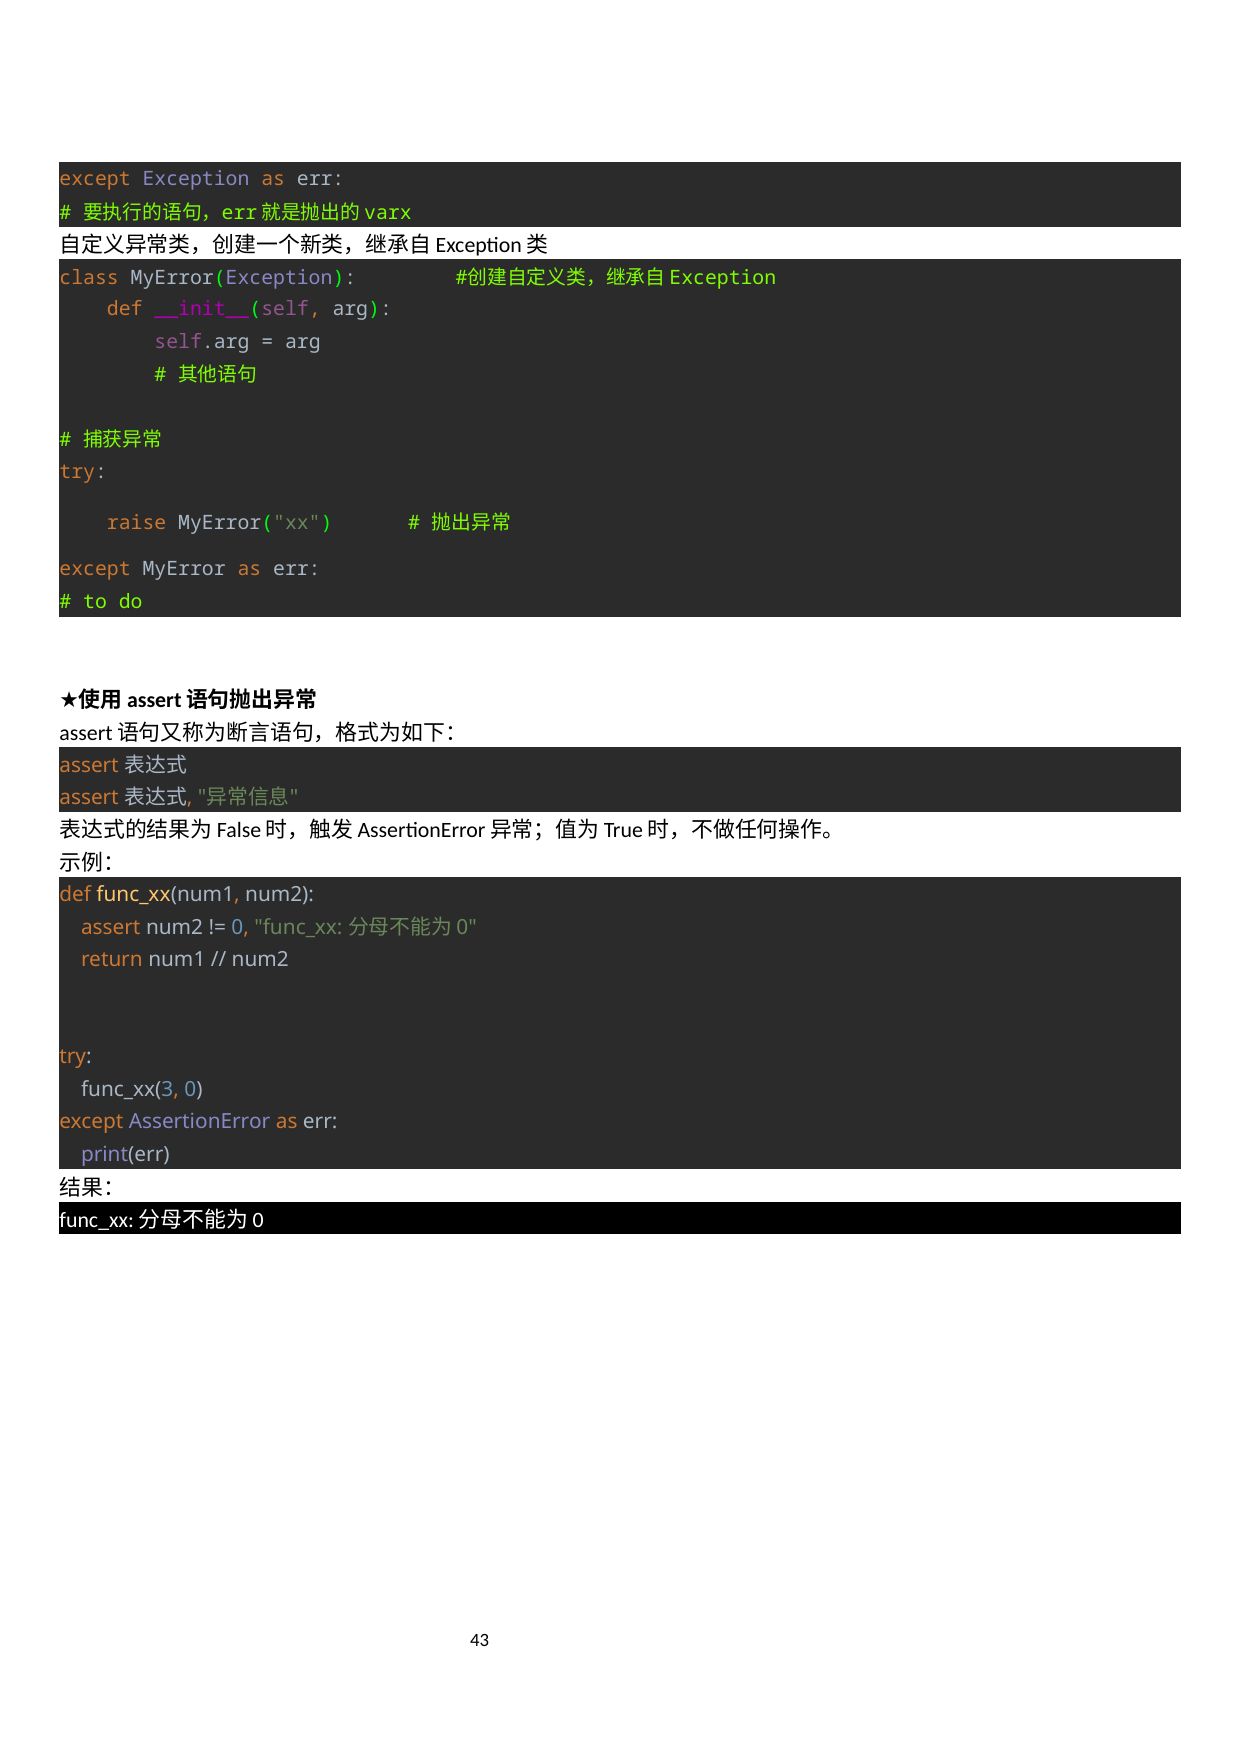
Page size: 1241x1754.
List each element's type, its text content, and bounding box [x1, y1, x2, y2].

text func_xx: 分母不能为0 [59, 1202, 1181, 1234]
text 结果： [59, 1169, 1181, 1202]
text assert 表达式 assert 表达式, "异常信息" [59, 747, 1181, 812]
text ★使用assert语句抛出异常 [59, 682, 1181, 714]
text def func_xx(num1, num2): assert num2 != 0, "func_xx: 分母不能为0" return num1 // num2 try: func_xx(3, 0) except AssertionError as err: print(err) [59, 877, 1181, 1169]
text class MyError(Exception): #创建自定义类，继承自Exception def __init__(self, arg): self.arg = arg # 其他语句 # 捕获异常 try: raise MyError("xx") # 抛出异常 except MyError as err: # to do [59, 259, 1181, 617]
text 示例： [59, 844, 1181, 877]
text 自定义异常类，创建一个新类，继承自Exception类 [59, 227, 1181, 259]
text assert语句又称为断言语句，格式为如下： [59, 714, 1181, 747]
text 表达式的结果为False时，触发AssertionError异常；值为True时，不做任何操作。 [59, 812, 1181, 844]
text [59, 162, 1181, 227]
